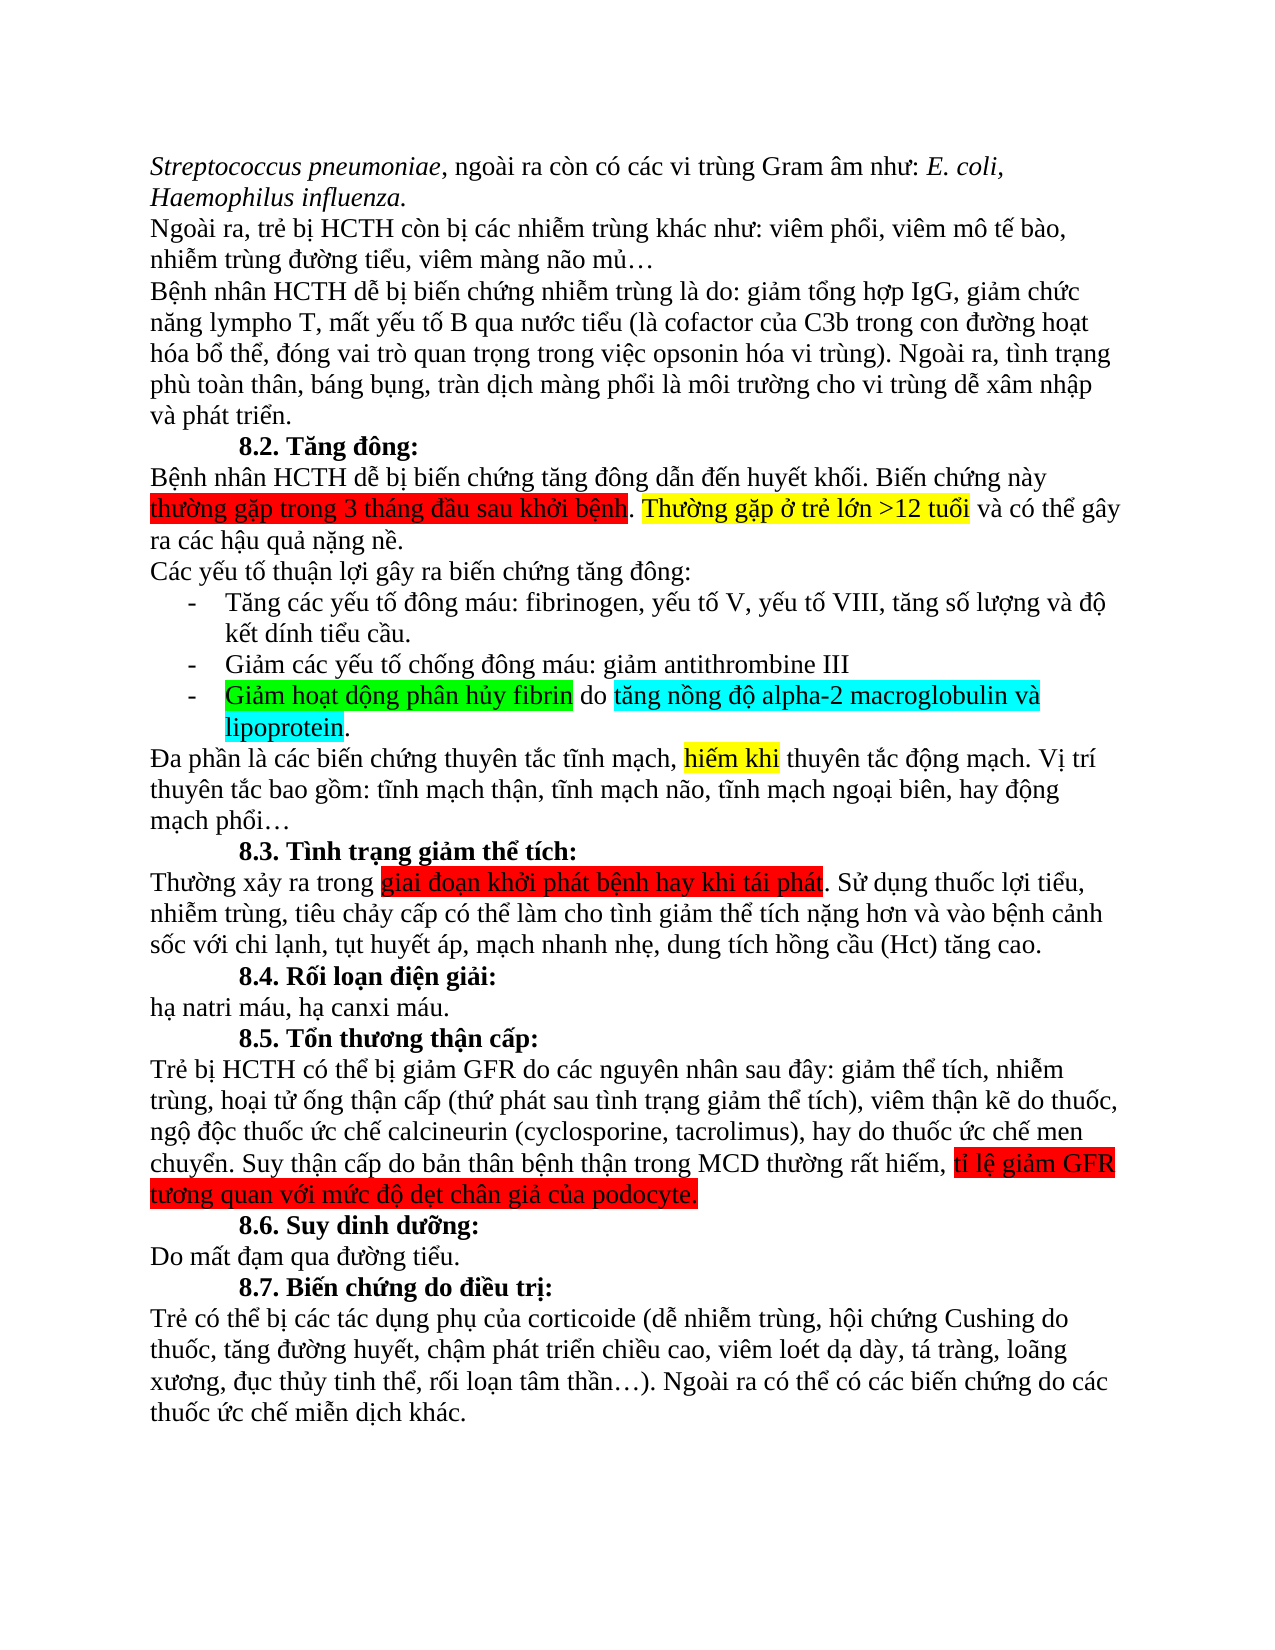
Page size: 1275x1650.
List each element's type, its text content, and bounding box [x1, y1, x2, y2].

list Giảm các yếu tố chống đông máu: giảm antithrombine III [187, 648, 1125, 679]
text Ngoài ra, trẻ bị HCTH còn bị các nhiễm trùng khác như: viêm phổi, viêm mô tế bào, nhiễm trùng đường tiểu, viêm màng não mủ… [150, 212, 1125, 274]
subtitle Suy dinh dưỡng: [239, 1209, 1125, 1240]
subtitle Tăng đông: [239, 430, 1125, 461]
text Bệnh nhân HCTH dễ bị biến chứng nhiễm trùng là do: giảm tổng hợp IgG, giảm chức năng lympho T, mất yếu tố B qua nước tiểu (là cofactor của C3b trong con đường hoạt hóa bổ thể, đóng vai trò quan trọng trong việc opsonin hóa vi trùng). Ngoài ra, tình trạng phù toàn thân, báng bụng, tràn dịch màng phổi là môi trường cho vi trùng dễ xâm nhập và phát triển. [150, 274, 1125, 430]
text Đa phần là các biến chứng thuyên tắc tĩnh mạch, hiếm khi thuyên tắc động mạch. Vị trí thuyên tắc bao gồm: tĩnh mạch thận, tĩnh mạch não, tĩnh mạch ngoại biên, hay động mạch phổi… [150, 742, 1125, 835]
text Trẻ có thể bị các tác dụng phụ của corticoide (dễ nhiễm trùng, hội chứng Cushing do thuốc, tăng đường huyết, chậm phát triển chiều cao, viêm loét dạ dày, tá tràng, loãng xương, đục thủy tinh thể, rối loạn tâm thần…). Ngoài ra có thể có các biến chứng do các thuốc ức chế miễn dịch khác. [150, 1302, 1125, 1427]
text Do mất đạm qua đường tiểu. [150, 1240, 1125, 1271]
list Tăng các yếu tố đông máu: fibrinogen, yếu tố V, yếu tố VIII, tăng số lượng và độ kết dính tiểu cầu. [187, 586, 1125, 648]
subtitle Tổn thương thận cấp: [239, 1022, 1125, 1053]
text Thường xảy ra trong giai đoạn khởi phát bệnh hay khi tái phát. Sử dụng thuốc lợi tiểu, nhiễm trùng, tiêu chảy cấp có thể làm cho tình giảm thể tích nặng hơn và vào bệnh cảnh sốc với chi lạnh, tụt huyết áp, mạch nhanh nhẹ, dung tích hồng cầu (Hct) tăng cao. [150, 866, 1125, 960]
text Bệnh nhân HCTH dễ bị biến chứng tăng đông dẫn đến huyết khối. Biến chứng này thường gặp trong 3 tháng đầu sau khởi bệnh. Thường gặp ở trẻ lớn >12 tuổi và có thể gây ra các hậu quả nặng nề. [150, 461, 1125, 555]
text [150, 150, 1125, 212]
list Giảm hoạt dộng phân hủy fibrin do tăng nồng độ alpha-2 macroglobulin và lipoprotein. [187, 679, 1125, 742]
subtitle Rối loạn điện giải: [239, 960, 1125, 991]
text hạ natri máu, hạ canxi máu. [150, 991, 1125, 1022]
subtitle Biến chứng do điều trị: [239, 1271, 1125, 1302]
subtitle Tình trạng giảm thể tích: [239, 835, 1125, 866]
text Các yếu tố thuận lợi gây ra biến chứng tăng đông: [150, 555, 1125, 586]
text Trẻ bị HCTH có thể bị giảm GFR do các nguyên nhân sau đây: giảm thể tích, nhiễm trùng, hoại tử ống thận cấp (thứ phát sau tình trạng giảm thể tích), viêm thận kẽ do thuốc, ngộ độc thuốc ức chế calcineurin (cyclosporine, tacrolimus), hay do thuốc ức chế men chuyển. Suy thận cấp do bản thân bệnh thận trong MCD thường rất hiếm, tỉ lệ giảm GFR tương quan với mức độ dẹt chân giả của podocyte. [150, 1053, 1125, 1209]
